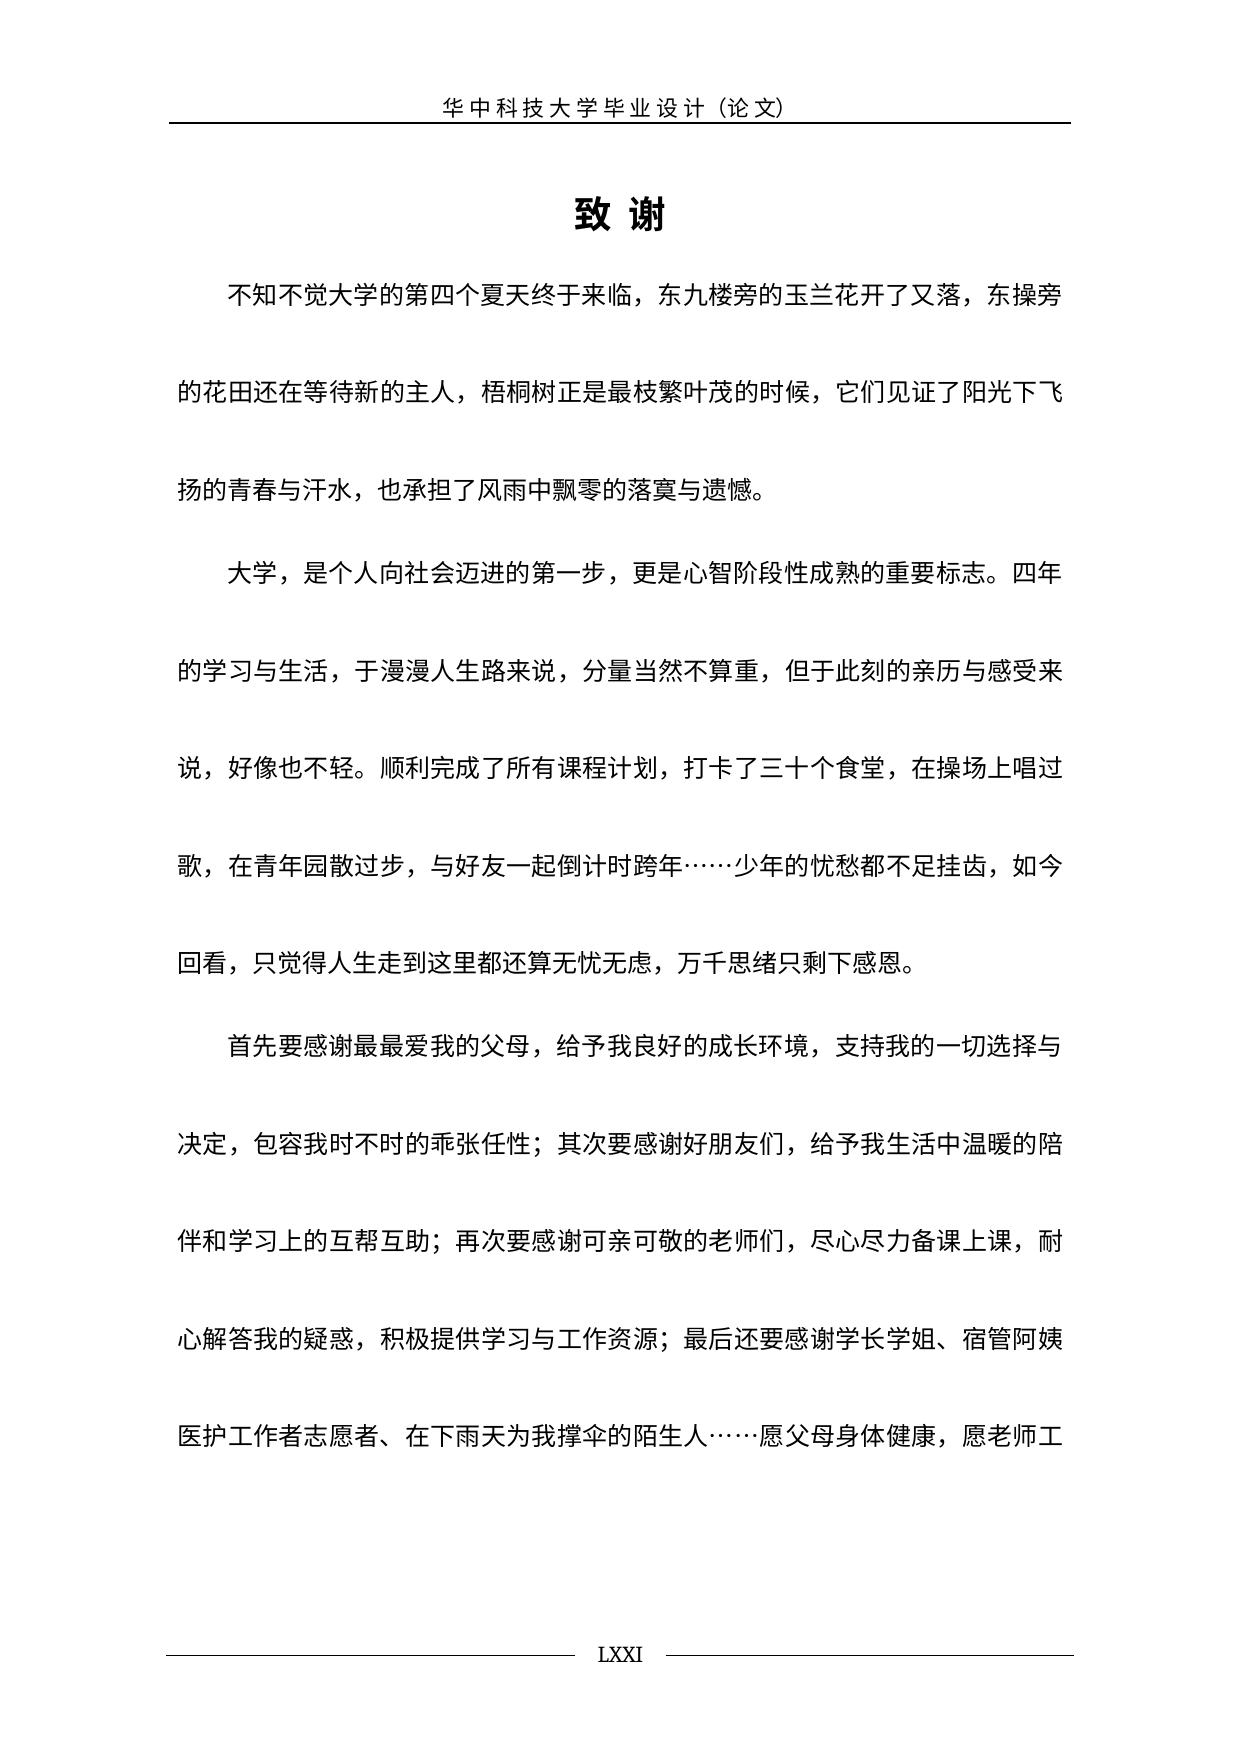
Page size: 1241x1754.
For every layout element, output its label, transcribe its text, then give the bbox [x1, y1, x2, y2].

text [177, 1012, 1063, 1467]
subtitle 致 谢 [177, 180, 1063, 245]
text 不知不觉大学的第四个夏天终于来临，东九楼旁的玉兰花开了又落，东操旁的花田还在等待新的主人，梧桐树正是最枝繁叶茂的时候，它们见证了阳光下飞扬的青春与汗水，也承担了风雨中飘零的落寞与遗憾。 [177, 261, 1063, 521]
text 大学，是个人向社会迈进的第一步，更是心智阶段性成熟的重要标志。四年的学习与生活，于漫漫人生路来说，分量当然不算重，但于此刻的亲历与感受来说，好像也不轻。顺利完成了所有课程计划，打卡了三十个食堂，在操场上唱过歌，在青年园散过步，与好友一起倒计时跨年……少年的忧愁都不足挂齿，如今回看，只觉得人生走到这里都还算无忧无虑，万千思绪只剩下感恩。 [177, 539, 1063, 994]
